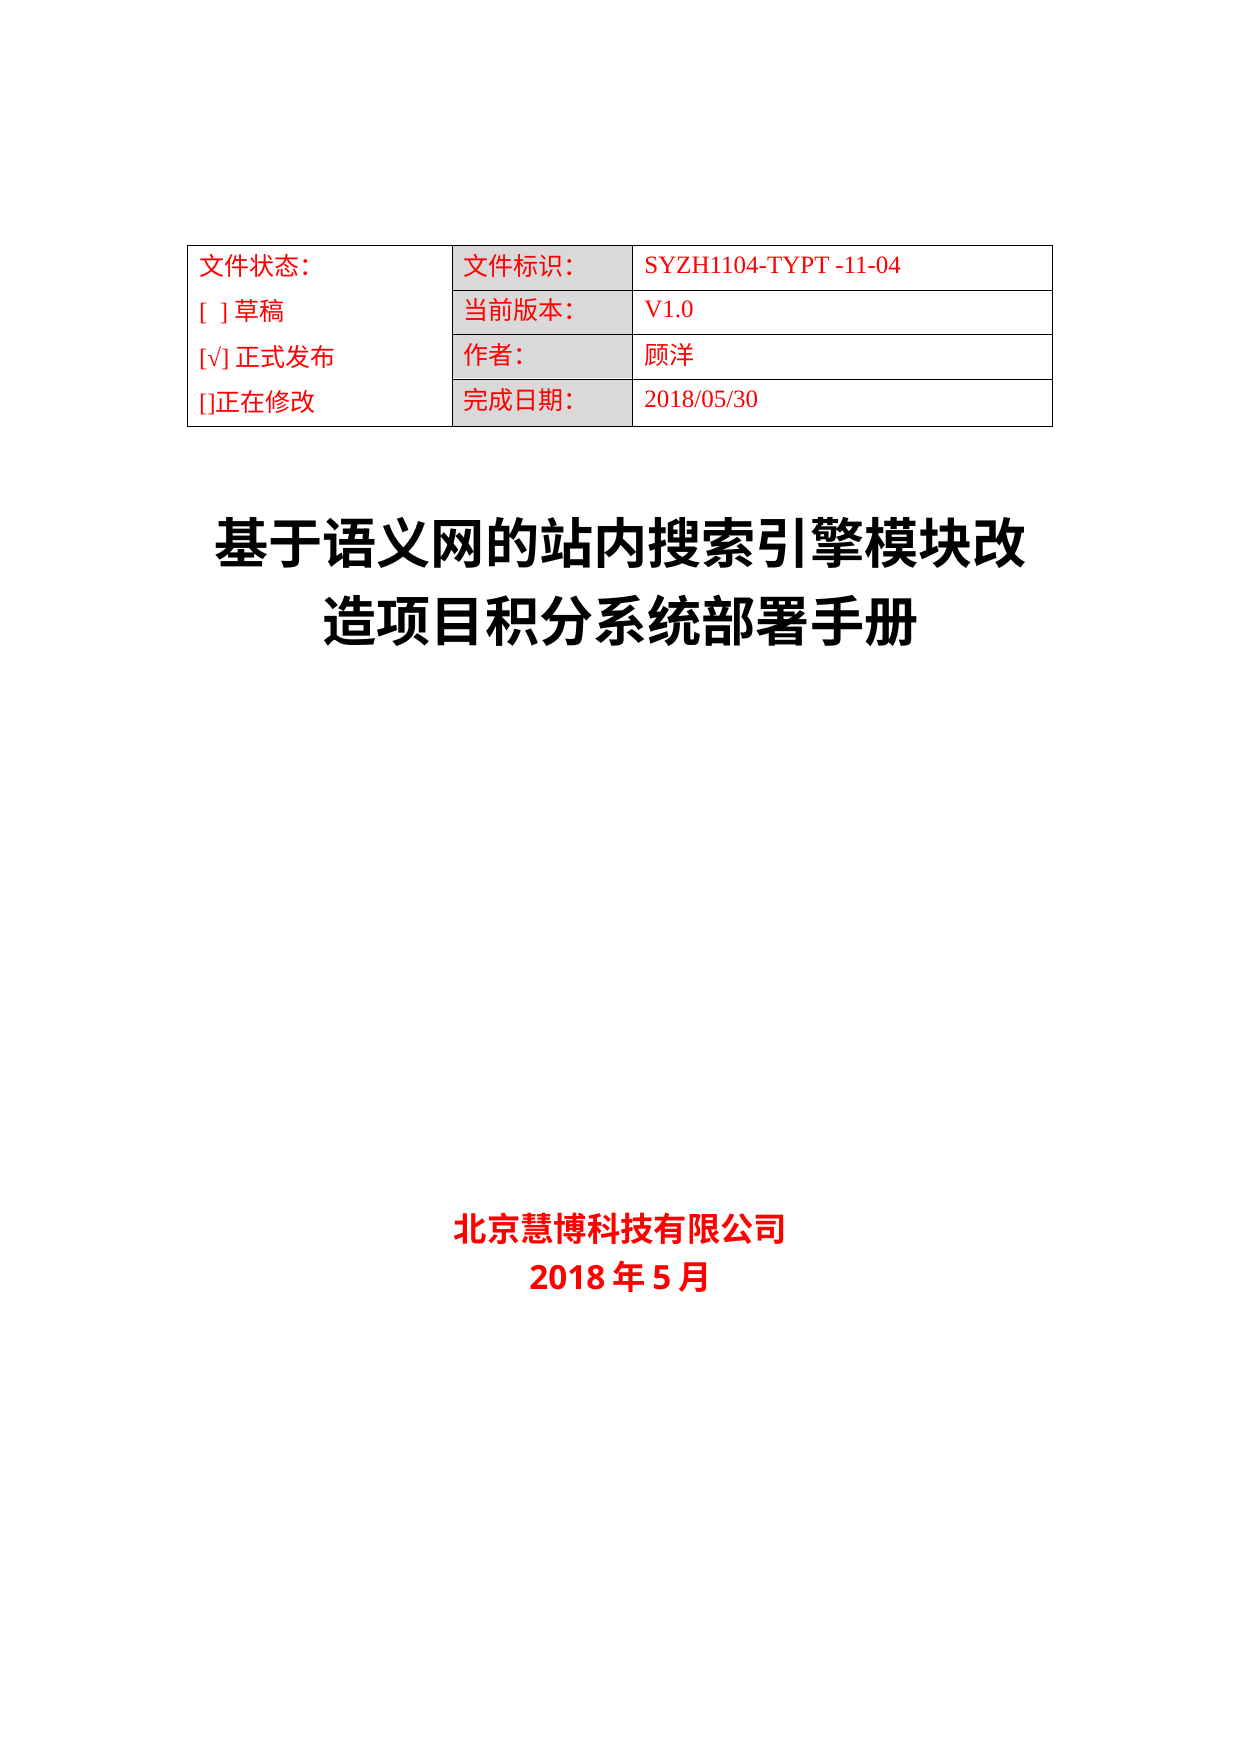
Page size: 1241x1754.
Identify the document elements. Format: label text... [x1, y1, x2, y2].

table_cell V1.0 [633, 291, 1052, 334]
table_cell 当前版本： [453, 291, 632, 334]
table_cell 作者： [453, 335, 632, 378]
text 北京慧博科技有限公司 [187, 1202, 1053, 1251]
table_header SYZH1104-TYPT -11-04 [633, 246, 1052, 290]
table_cell 2018/05/30 [633, 380, 1052, 426]
table_header 文件状态： [ ] 草稿 [√] 正式发布 []正在修改 [188, 246, 452, 426]
table_cell 顾洋 [633, 335, 1052, 378]
table_header 文件标识： [453, 246, 632, 290]
table_cell 完成日期： [453, 380, 632, 426]
text 2018年5月 [187, 1251, 1053, 1299]
text 基于语义网的站内搜索引擎模块改造项目积分系统部署手册 [187, 500, 1053, 657]
